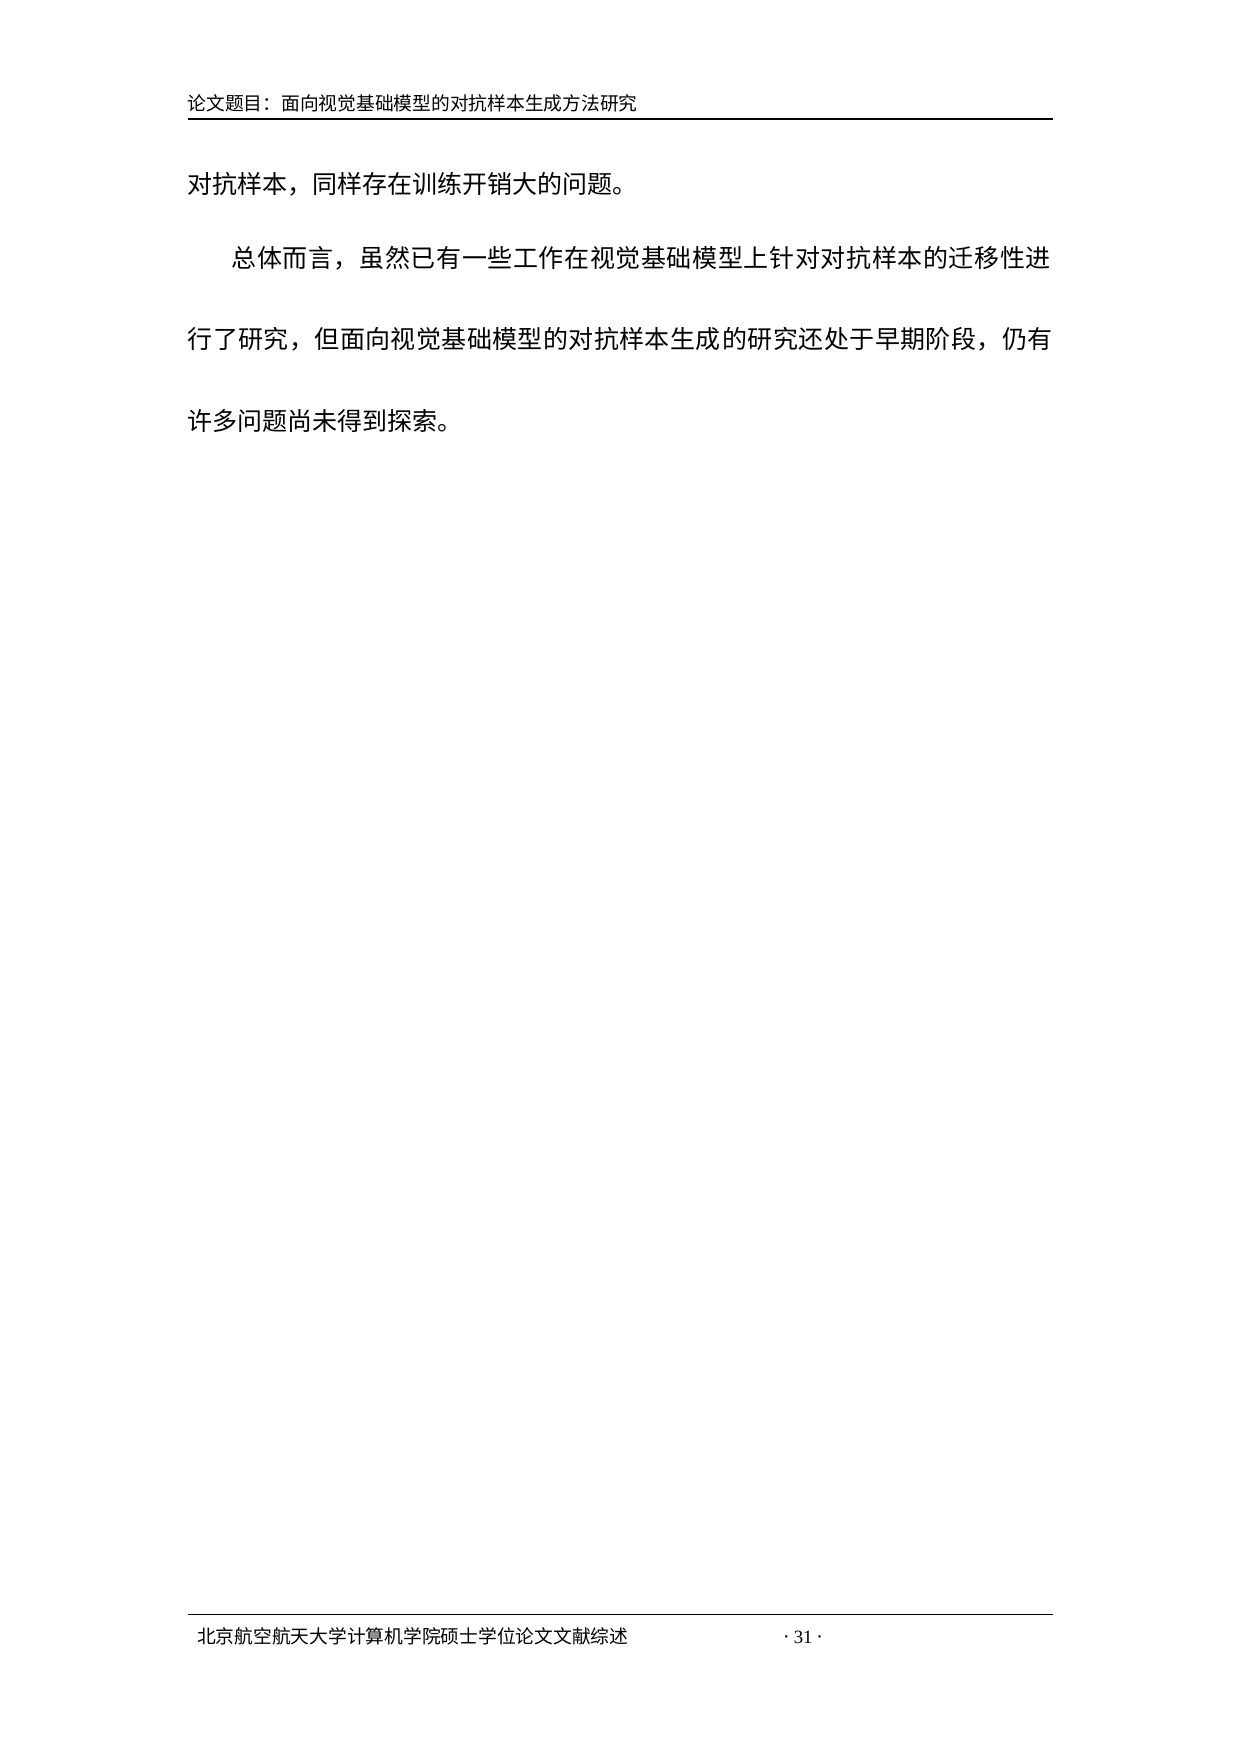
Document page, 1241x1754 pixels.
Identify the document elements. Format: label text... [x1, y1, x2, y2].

text 综上所述，现有的视觉语言模态对抗样本生成方法均存在对训练数据过拟合的问题，当输入数据发生改变时，需要重新计算扰动来生成与之对应的对抗样本。此外，视觉语言模态对抗样本生成方法大都基于视觉基础模型训练生成对抗样本，同样存在训练开销大的问题。 [187, 150, 1053, 215]
text 总体而言，虽然已有一些工作在视觉基础模型上针对对抗样本的迁移性进行了研究，但面向视觉基础模型的对抗样本生成的研究还处于早期阶段，仍有许多问题尚未得到探索。 [187, 224, 1053, 452]
